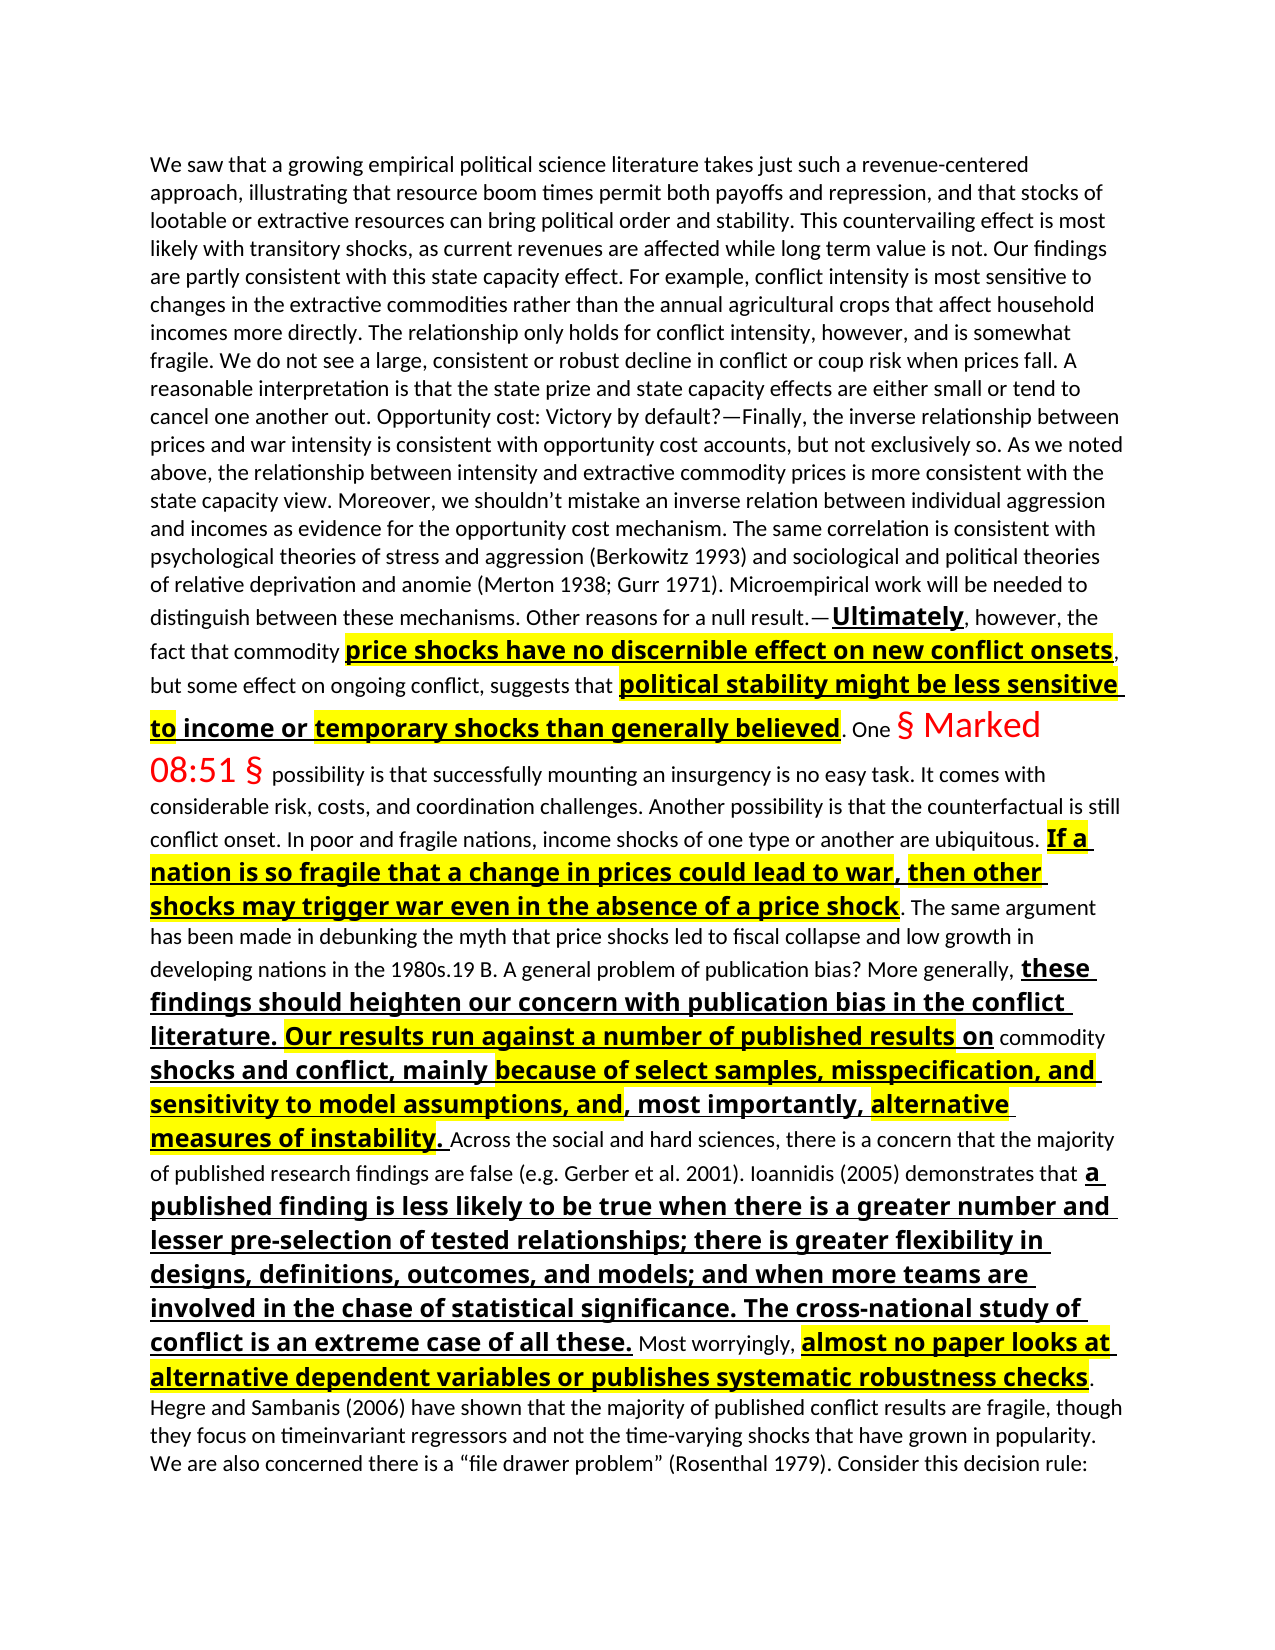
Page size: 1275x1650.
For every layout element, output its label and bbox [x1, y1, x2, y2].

text [150, 150, 1125, 1477]
